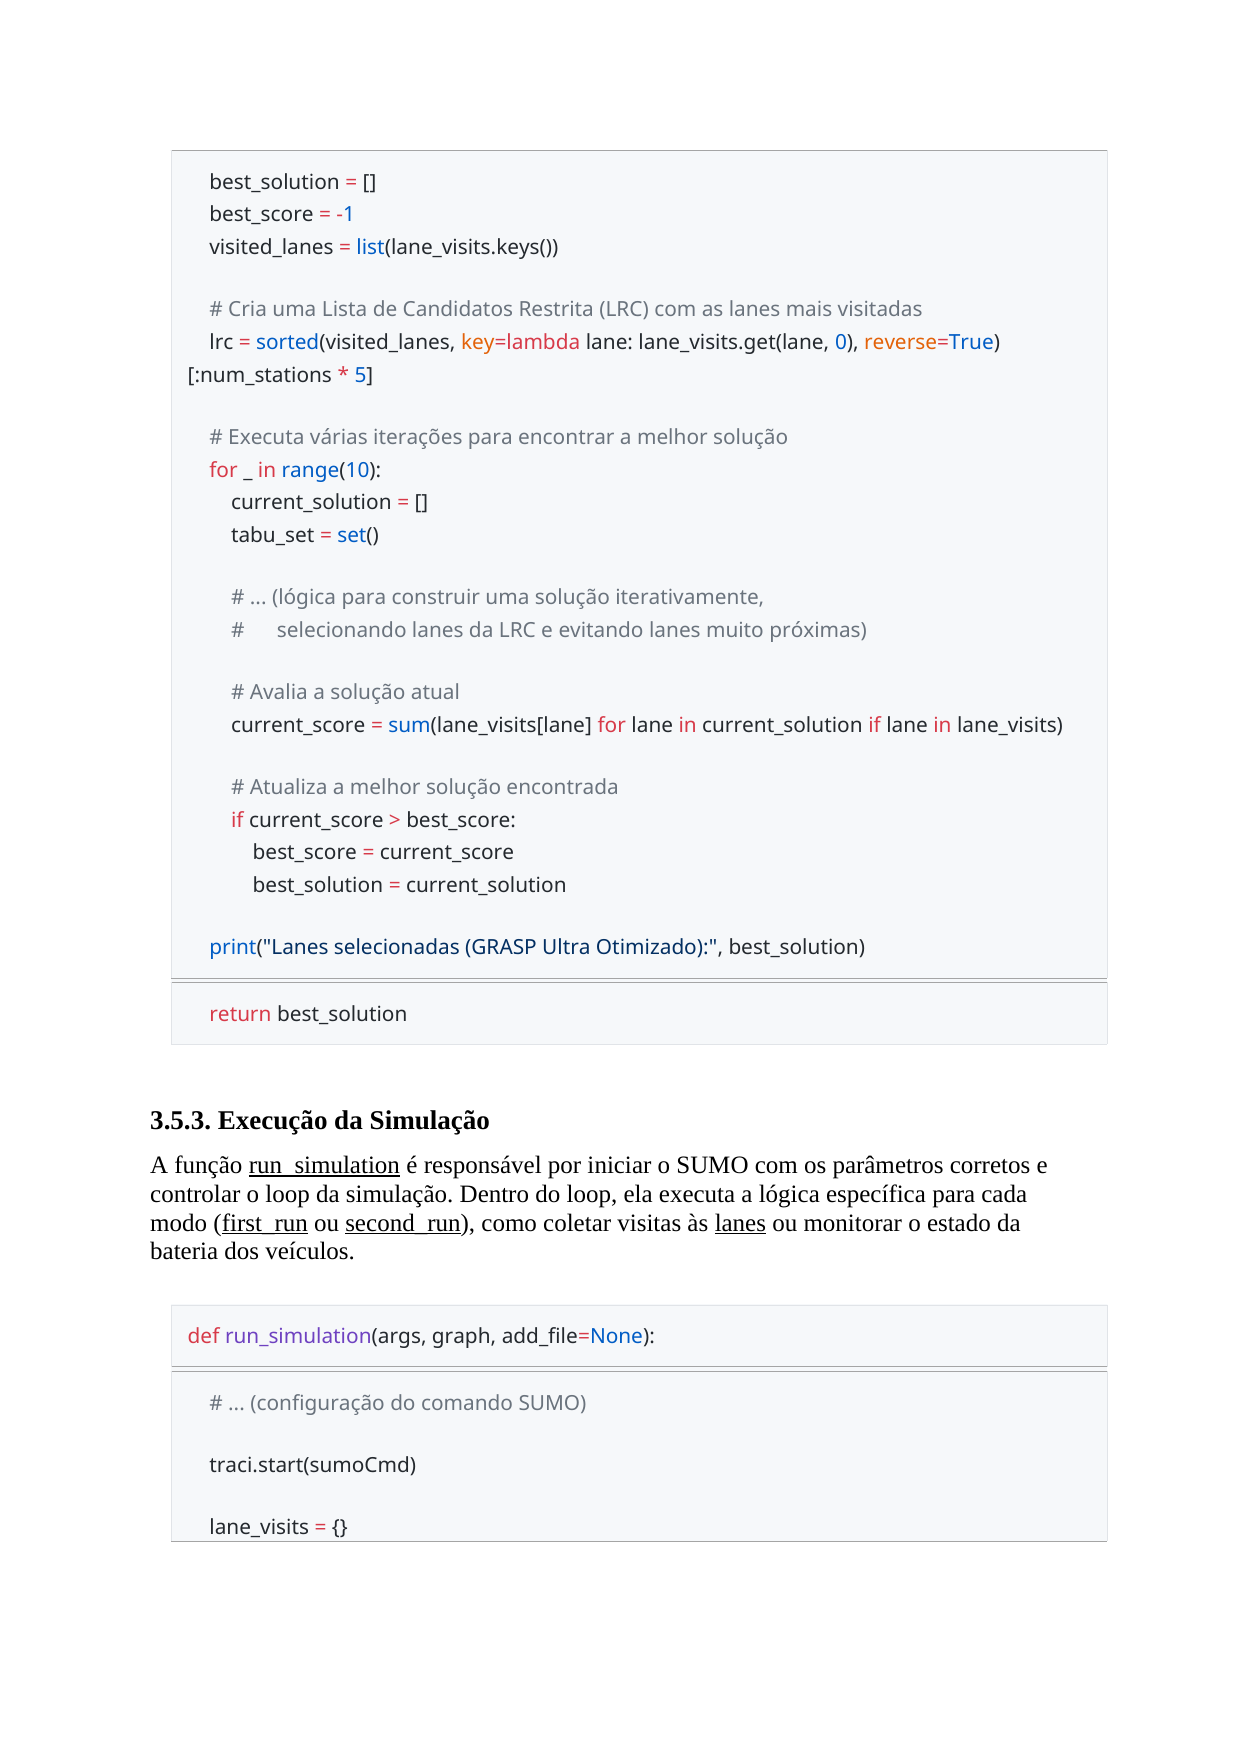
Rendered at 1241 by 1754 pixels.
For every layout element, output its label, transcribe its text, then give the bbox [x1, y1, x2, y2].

text visited_lanes = list(lane_visits.keys()) [172, 215, 1107, 248]
text best_score = -1 [172, 183, 1107, 215]
text best_score = current_score [172, 821, 1107, 853]
text tabu_set = set() [172, 503, 1107, 536]
text best_solution = [] [172, 151, 1107, 183]
text A função run_simulation é responsável por iniciar o SUMO com os parâmetros corretos e controlar o loop da simulação. Dentro do loop, ela executa a lógica específica para cada modo (first_run ou second_run), como coletar visitas às lanes ou monitorar o estado da bateria dos veículos. [150, 1150, 1090, 1265]
text # ... (lógica para construir uma solução iterativamente, [172, 565, 1107, 598]
text # Cria uma Lista de Candidatos Restrita (LRC) com as lanes mais visitadas [172, 278, 1107, 310]
text if current_score > best_score: [172, 788, 1107, 821]
text def run_simulation(args, graph, add_file=None): [172, 1306, 1107, 1366]
text for _ in range(10): [172, 438, 1107, 470]
subtitle 3.5.3. Execução da Simulação [150, 1104, 1090, 1136]
text # ... (configuração do comando SUMO) [172, 1372, 1107, 1403]
text # Atualiza a melhor solução encontrada [172, 755, 1107, 788]
text traci.start(sumoCmd) [172, 1433, 1107, 1466]
text # Executa várias iterações para encontrar a melhor solução [172, 405, 1107, 438]
text lrc = sorted(visited_lanes, key=lambda lane: lane_visits.get(lane, 0), reverse=True)[:num_stations * 5] [172, 310, 1107, 375]
text # selecionando lanes da LRC e evitando lanes muito próximas) [172, 598, 1107, 631]
text return best_solution [172, 983, 1107, 1044]
text best_solution = current_solution [172, 853, 1107, 886]
text lane_visits = {} [172, 1496, 1107, 1541]
text print("Lanes selecionadas (GRASP Ultra Otimizado):", best_solution) [172, 916, 1107, 978]
text current_score = sum(lane_visits[lane] for lane in current_solution if lane in lane_visits) [172, 693, 1107, 726]
text # Avalia a solução atual [172, 660, 1107, 693]
text current_solution = [] [172, 470, 1107, 503]
